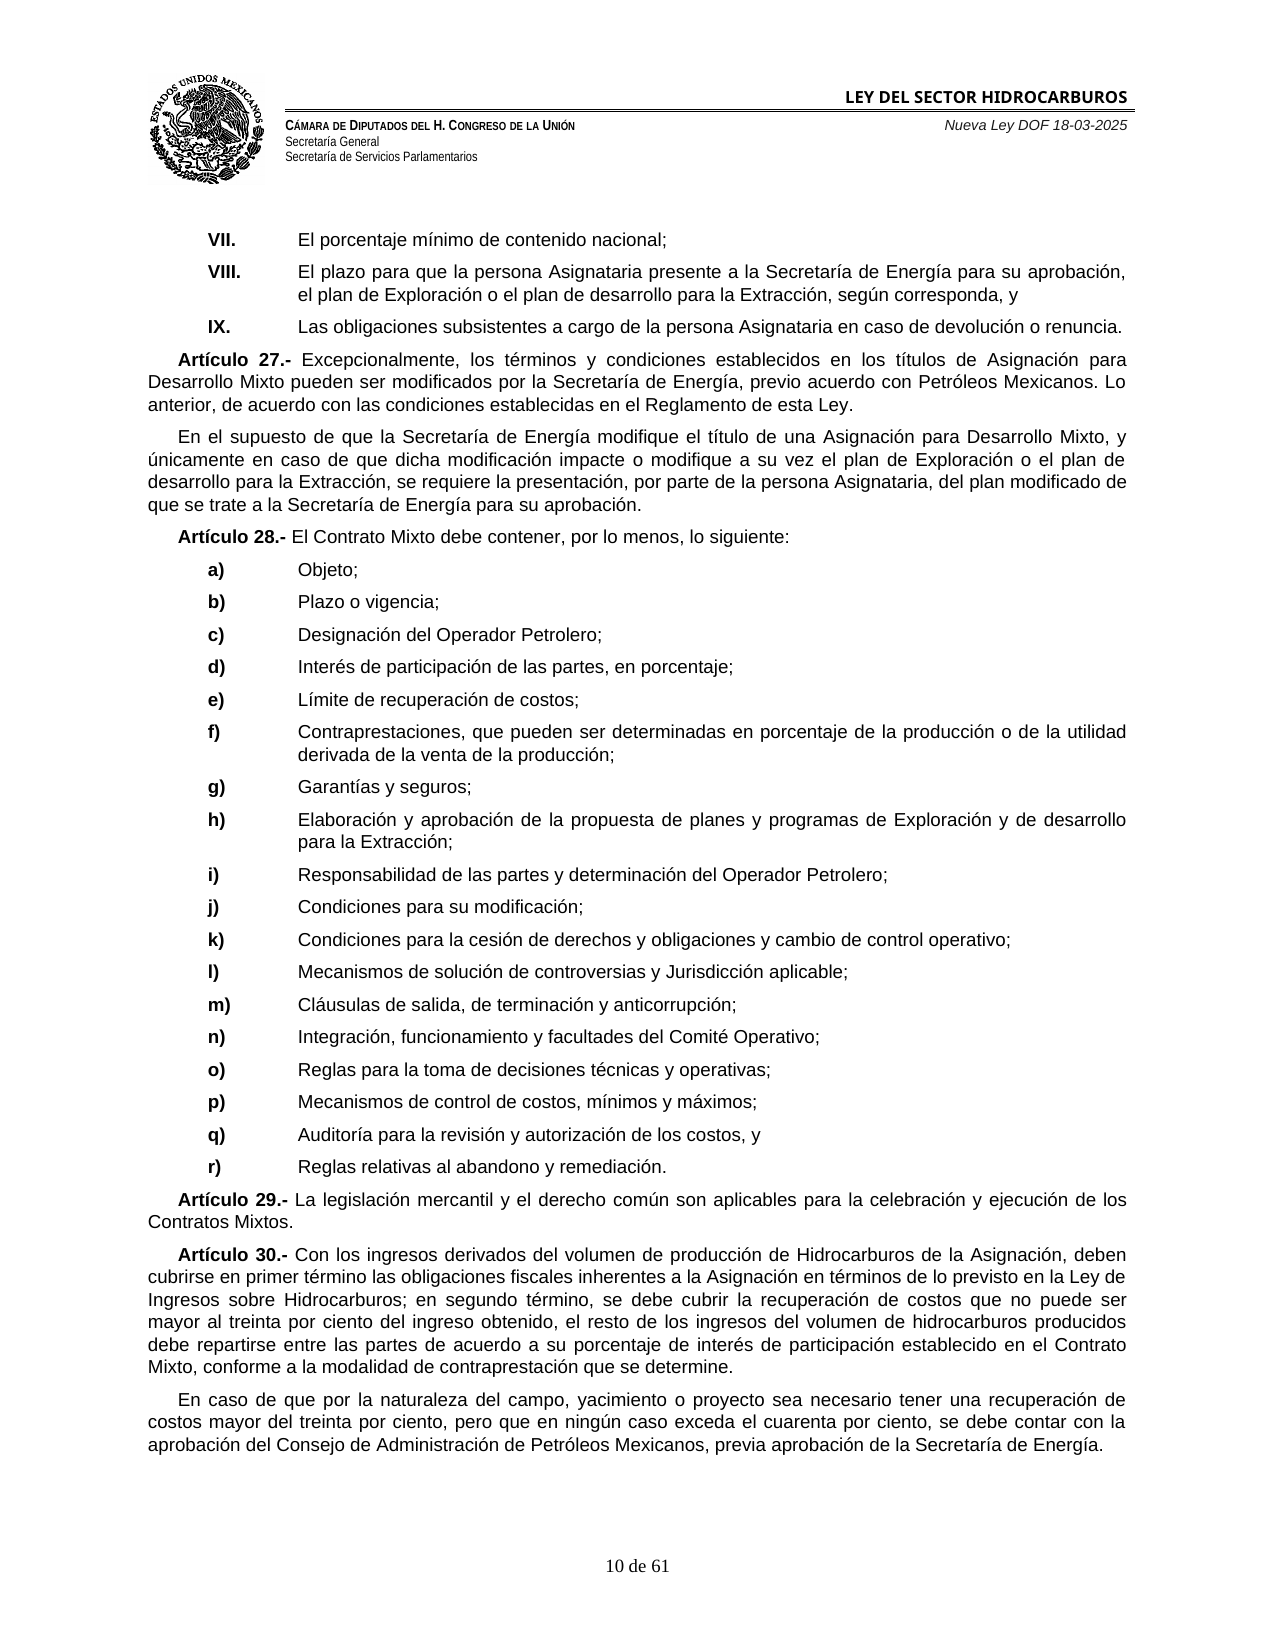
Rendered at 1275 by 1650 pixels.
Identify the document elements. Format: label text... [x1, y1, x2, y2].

text m) Cláusulas de salida, de terminación y anticorrupción; [208, 993, 1127, 1016]
text o) Reglas para la toma de decisiones técnicas y operativas; [208, 1058, 1127, 1081]
text IX. Las obligaciones subsistentes a cargo de la persona Asignataria en caso de devolución o renuncia. [208, 316, 1127, 338]
text k) Condiciones para la cesión de derechos y obligaciones y cambio de control operativo; [208, 928, 1127, 951]
text Artículo 28.- El Contrato Mixto debe contener, por lo menos, lo siguiente: [148, 526, 1127, 548]
text Artículo 30.- Con los ingresos derivados del volumen de producción de Hidrocarburos de la Asignación, deben cubrirse en primer término las obligaciones fiscales inherentes a la Asignación en términos de lo previsto en la Ley de Ingresos sobre Hidrocarburos; en segundo término, se debe cubrir la recuperación de costos que no puede ser mayor al treinta por ciento del ingreso obtenido, el resto de los ingresos del volumen de hidrocarburos producidos debe repartirse entre las partes de acuerdo a su porcentaje de interés de participación establecido en el Contrato Mixto, conforme a la modalidad de contraprestación que se determine. [148, 1243, 1127, 1378]
text j) Condiciones para su modificación; [208, 896, 1127, 918]
text l) Mecanismos de solución de controversias y Jurisdicción aplicable; [208, 961, 1127, 983]
text f) Contraprestaciones, que pueden ser determinadas en porcentaje de la producción o de la utilidad derivada de la venta de la producción; [208, 721, 1127, 766]
text b) Plazo o vigencia; [208, 591, 1127, 613]
text a) Objeto; [208, 558, 1127, 581]
text VIII. El plazo para que la persona Asignataria presente a la Secretaría de Energía para su aprobación, el plan de Exploración o el plan de desarrollo para la Extracción, según corresponda, y [208, 261, 1127, 306]
text Artículo 29.- La legislación mercantil y el derecho común son aplicables para la celebración y ejecución de los Contratos Mixtos. [148, 1188, 1127, 1233]
text En caso de que por la naturaleza del campo, yacimiento o proyecto sea necesario tener una recuperación de costos mayor del treinta por ciento, pero que en ningún caso exceda el cuarenta por ciento, se debe contar con la aprobación del Consejo de Administración de Petróleos Mexicanos, previa aprobación de la Secretaría de Energía. [148, 1388, 1127, 1456]
text c) Designación del Operador Petrolero; [208, 623, 1127, 646]
text i) Responsabilidad de las partes y determinación del Operador Petrolero; [208, 863, 1127, 886]
text h) Elaboración y aprobación de la propuesta de planes y programas de Exploración y de desarrollo para la Extracción; [208, 808, 1127, 853]
text g) Garantías y seguros; [208, 776, 1127, 798]
text Artículo 27.- Excepcionalmente, los términos y condiciones establecidos en los títulos de Asignación para Desarrollo Mixto pueden ser modificados por la Secretaría de Energía, previo acuerdo con Petróleos Mexicanos. Lo anterior, de acuerdo con las condiciones establecidas en el Reglamento de esta Ley. [148, 348, 1127, 416]
text p) Mecanismos de control de costos, mínimos y máximos; [208, 1091, 1127, 1113]
text r) Reglas relativas al abandono y remediación. [208, 1156, 1127, 1178]
text e) Límite de recuperación de costos; [208, 688, 1127, 711]
text n) Integración, funcionamiento y facultades del Comité Operativo; [208, 1026, 1127, 1048]
text d) Interés de participación de las partes, en porcentaje; [208, 656, 1127, 678]
text En el supuesto de que la Secretaría de Energía modifique el título de una Asignación para Desarrollo Mixto, y únicamente en caso de que dicha modificación impacte o modifique a su vez el plan de Exploración o el plan de desarrollo para la Extracción, se requiere la presentación, por parte de la persona Asignataria, del plan modificado de que se trate a la Secretaría de Energía para su aprobación. [148, 426, 1127, 516]
text VII. El porcentaje mínimo de contenido nacional; [208, 228, 1127, 251]
text q) Auditoría para la revisión y autorización de los costos, y [208, 1123, 1127, 1146]
